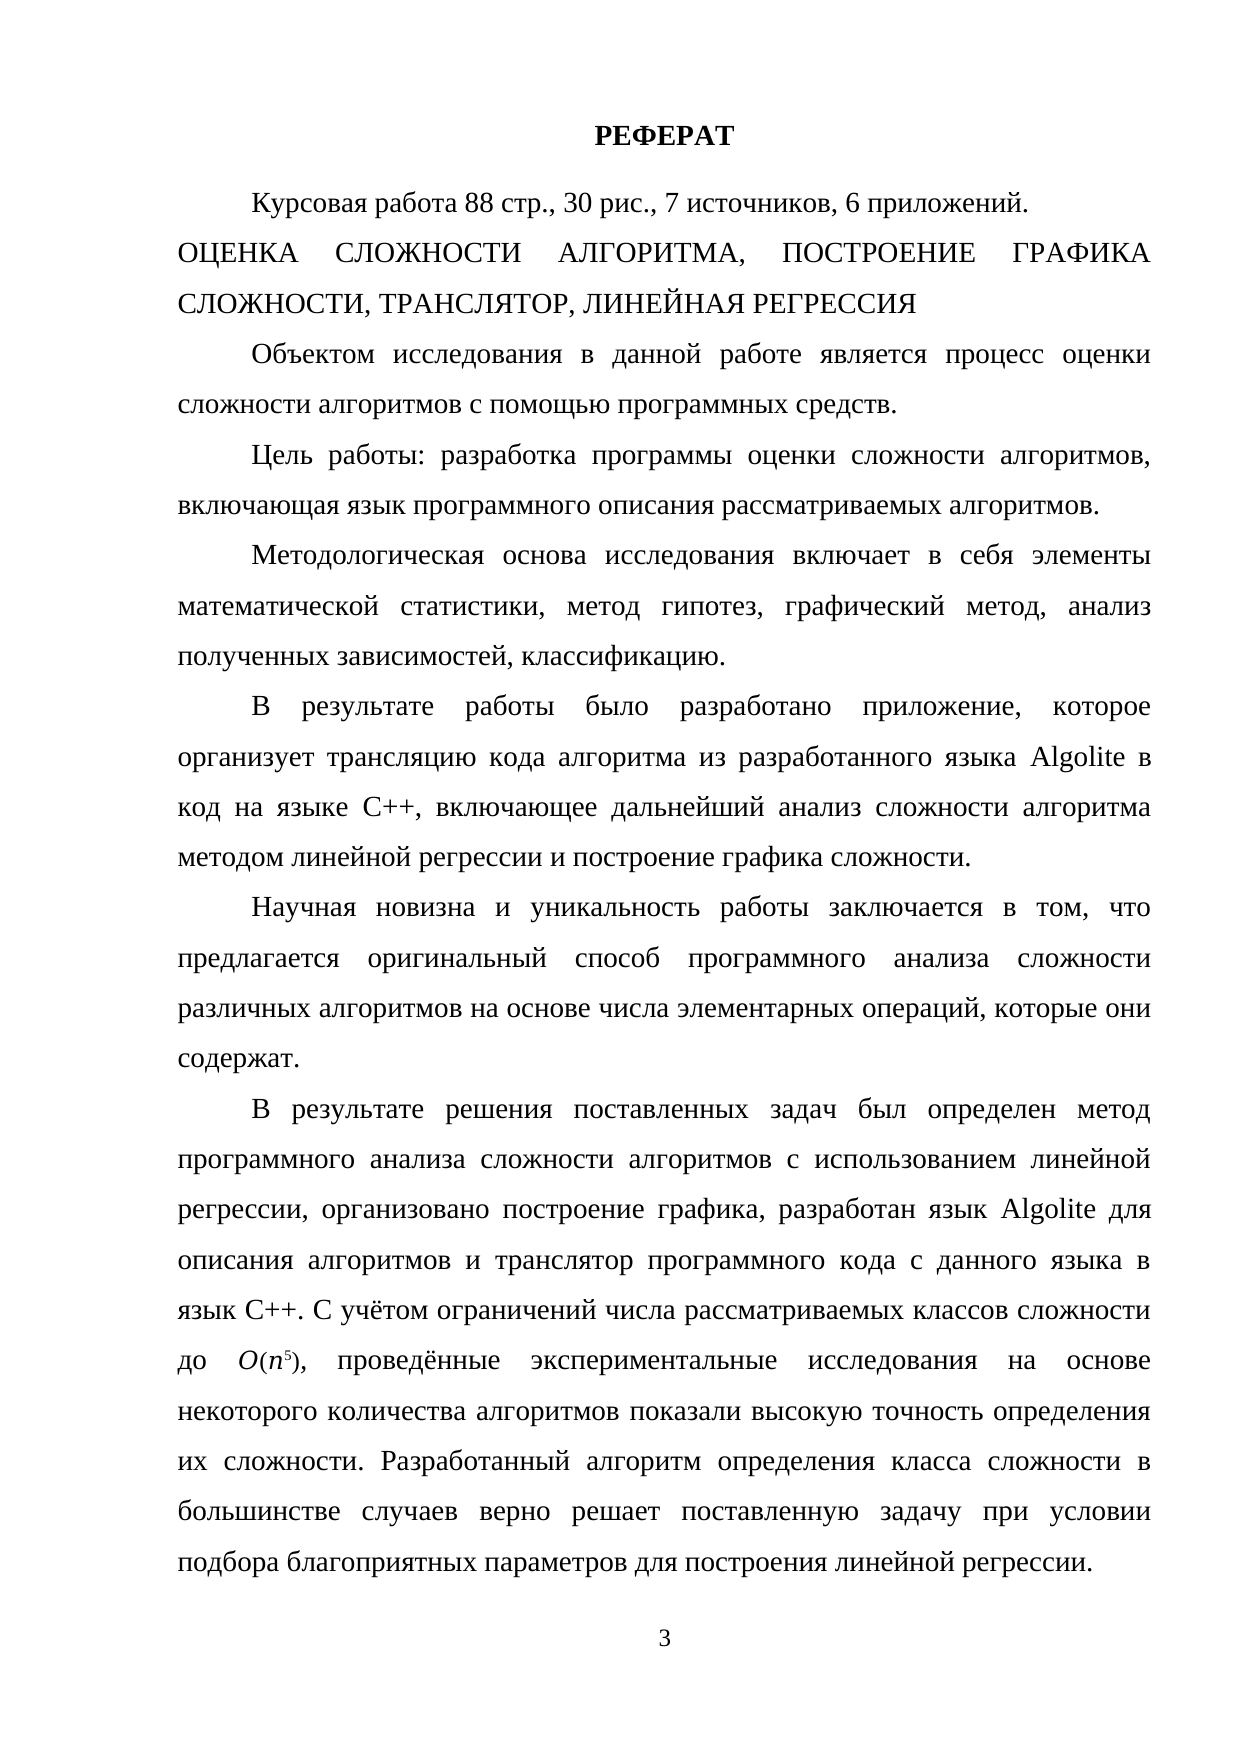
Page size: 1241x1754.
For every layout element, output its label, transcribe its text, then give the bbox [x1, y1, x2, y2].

text Методологическая основа исследования включает в себя элементы математической статистики, метод гипотез, графический метод, анализ полученных зависимостей, классификацию. [177, 537, 1152, 672]
text Научная новизна и уникальность работы заключается в том, что предлагается оригинальный способ программного анализа сложности различных алгоритмов на основе числа элементарных операций, которые они содержат. [177, 889, 1152, 1074]
text Цель работы: разработка программы оценки сложности алгоритмов, включающая язык программного описания рассматриваемых алгоритмов. [177, 437, 1152, 521]
text Курсовая работа 88 стр., 30 рис., 7 источников, 6 приложений. [177, 185, 1152, 219]
text Объектом исследования в данной работе является процесс оценки сложности алгоритмов с помощью программных средств. [177, 336, 1152, 420]
text РЕФЕРАТ [177, 118, 1152, 152]
text В результате решения поставленных задач был определен метод программного анализа сложности алгоритмов с использованием линейной регрессии, организовано построение графика, разработан язык Algolite для описания алгоритмов и транслятор программного кода с данного языка в язык C++. С учётом ограничений числа рассматриваемых классов сложности до 𝑂(𝑛5), проведённые экспериментальные исследования на основе некоторого количества алгоритмов показали высокую точность определения их сложности. Разработанный алгоритм определения класса сложности в большинстве случаев верно решает поставленную задачу при условии подбора благоприятных параметров для построения линейной регрессии. [177, 1091, 1152, 1577]
text В результате работы было разработано приложение, которое организует трансляцию кода алгоритма из разработанного языка Algolite в код на языке C++, включающее дальнейший анализ сложности алгоритма методом линейной регрессии и построение графика сложности. [177, 688, 1152, 873]
text ОЦЕНКА СЛОЖНОСТИ АЛГОРИТМА, ПОСТРОЕНИЕ ГРАФИКА СЛОЖНОСТИ, ТРАНСЛЯТОР, ЛИНЕЙНАЯ РЕГРЕССИЯ [177, 236, 1152, 319]
